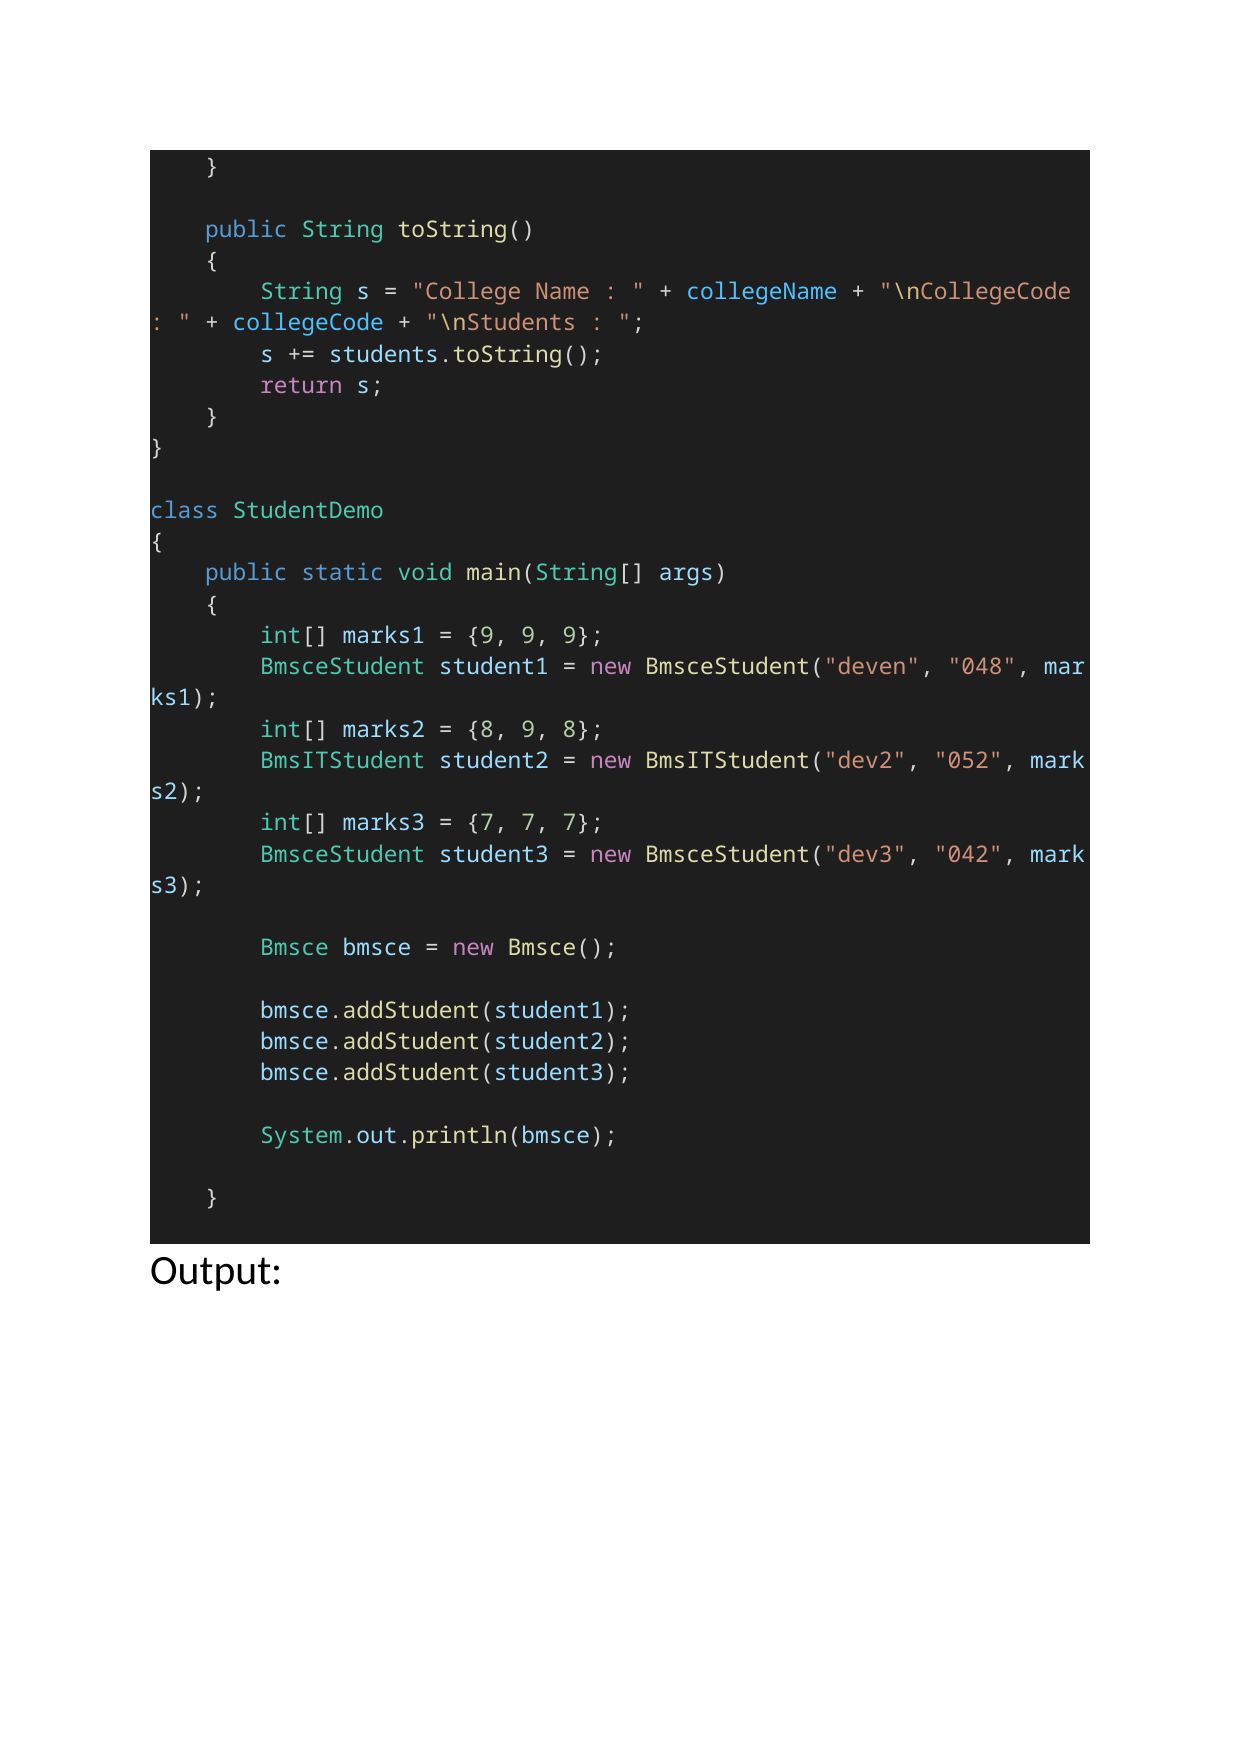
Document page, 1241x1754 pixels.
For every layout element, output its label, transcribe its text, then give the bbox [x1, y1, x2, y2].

text bmsce.addStudent(student1); [150, 994, 1090, 1025]
text int[] marks1 = {9, 9, 9}; [150, 619, 1090, 650]
text BmsceStudent student3 = new BmsceStudent("dev3", "042", marks3); [150, 837, 1090, 900]
text class StudentDemo [150, 494, 1090, 525]
text bmsce.addStudent(student3); [150, 1056, 1090, 1087]
text BmsceStudent student1 = new BmsceStudent("deven", "048", marks1); [150, 650, 1090, 712]
text int[] marks3 = {7, 7, 7}; [150, 806, 1090, 837]
text Output: [150, 1244, 1090, 1294]
text String s = "College Name : " + collegeName + "\nCollegeCode : " + collegeCode + "\nStudents : "; [150, 275, 1090, 337]
text BmsITStudent student2 = new BmsITStudent("dev2", "052", marks2); [150, 744, 1090, 806]
text bmsce.addStudent(student2); [150, 1025, 1090, 1056]
text { [150, 525, 1090, 556]
text s += students.toString(); [150, 337, 1090, 369]
text { [150, 587, 1090, 619]
text int[] marks2 = {8, 9, 8}; [150, 712, 1090, 744]
text public String toString() [150, 212, 1090, 244]
text Bmsce bmsce = new Bmsce(); [150, 931, 1090, 962]
text { [150, 244, 1090, 275]
text public static void main(String[] args) [150, 556, 1090, 587]
text System.out.println(bmsce); [150, 1119, 1090, 1150]
text } [150, 1181, 1090, 1212]
text } [150, 150, 1090, 181]
text } [150, 431, 1090, 462]
text return s; [150, 369, 1090, 400]
text } [150, 400, 1090, 431]
